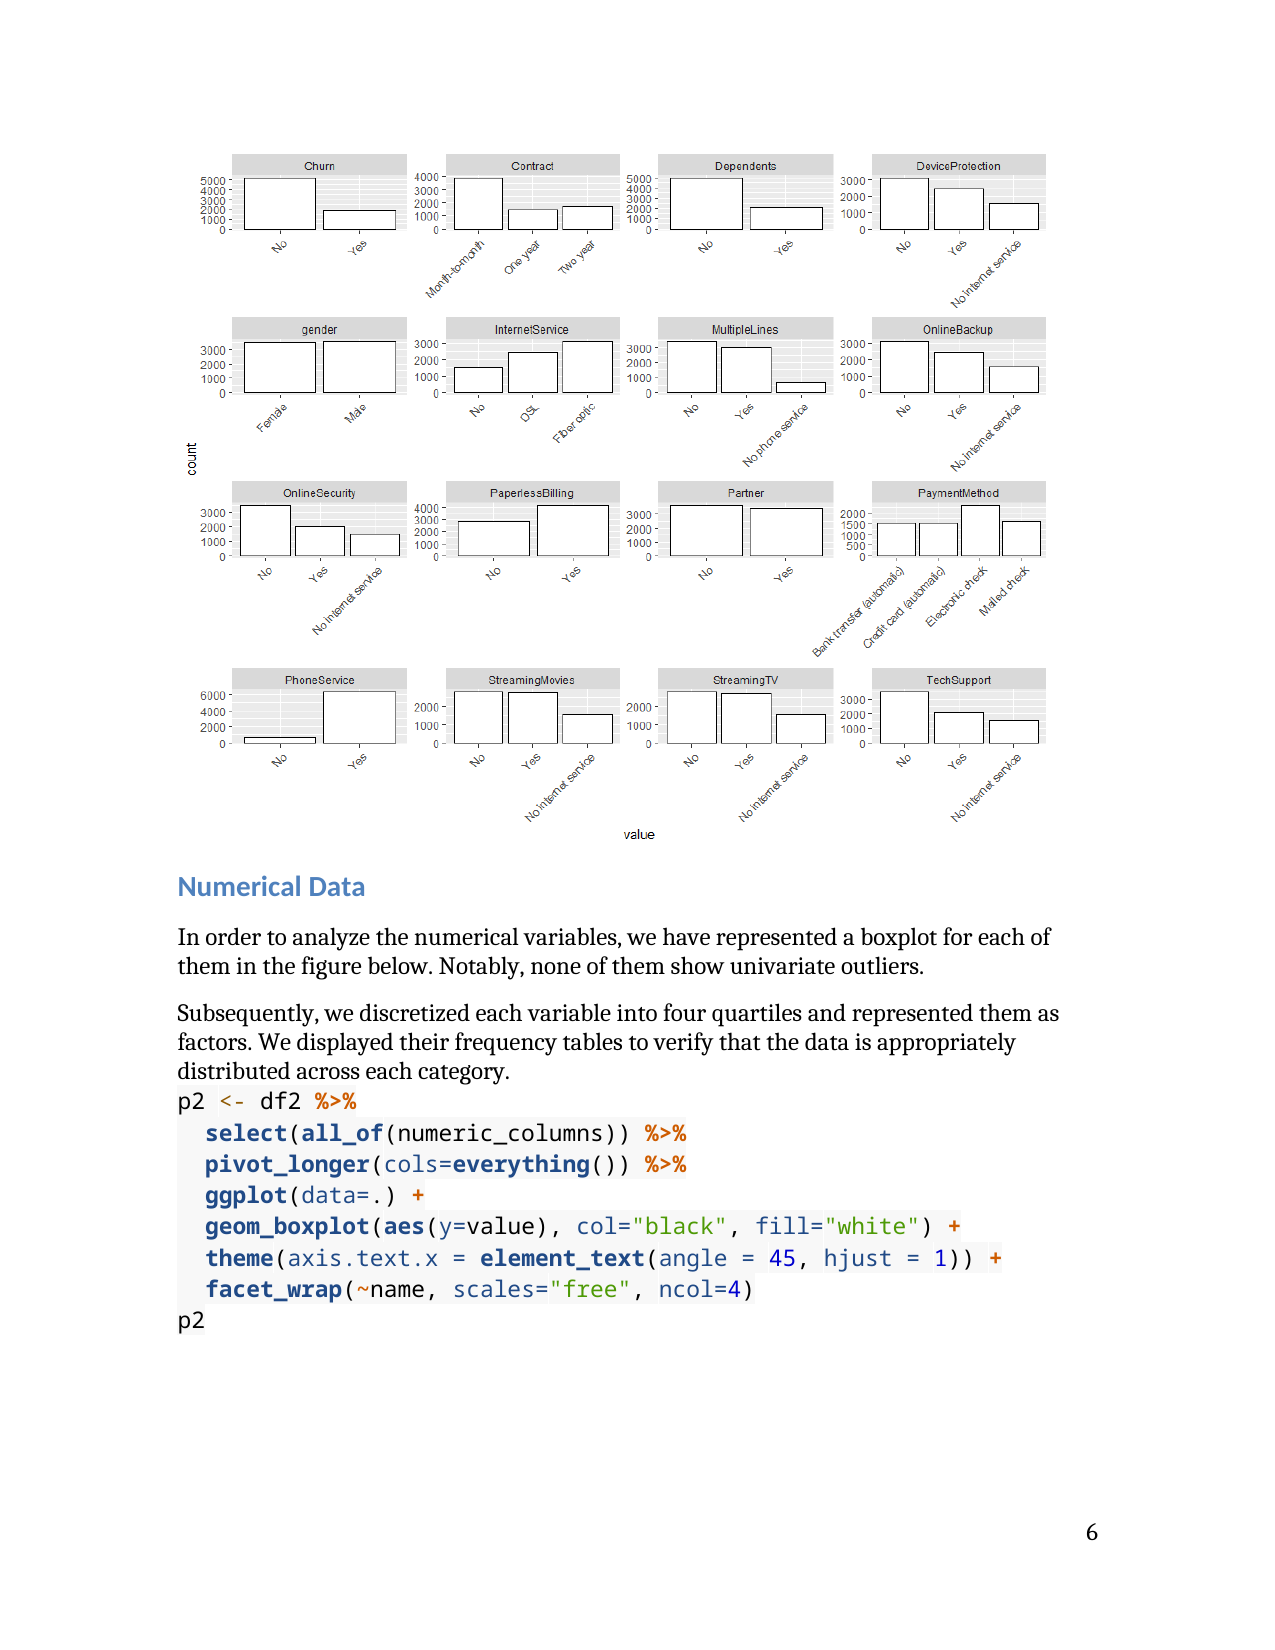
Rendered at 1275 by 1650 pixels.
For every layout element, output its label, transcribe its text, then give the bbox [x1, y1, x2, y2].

subtitle Numerical Data [177, 868, 1098, 904]
text Subsequently, we discretized each variable into four quartiles and represented them as factors. We displayed their frequency tables to verify that the data is appropriately distributed across each category. p2 <- df2 %>% select(all_of(numeric_columns)) %>% pivot_longer(cols=everything()) %>% ggplot(data=.) + geom_boxplot(aes(y=value), col="black", fill="white") + theme(axis.text.x = element_text(angle = 45, hjust = 1)) + facet_wrap(~name, scales="free", ncol=4) p2 [177, 999, 1098, 1335]
picture [177, 147, 1053, 848]
text In order to analyze the numerical variables, we have represented a boxplot for each of them in the figure below. Notably, none of them show univariate outliers. [177, 923, 1098, 980]
